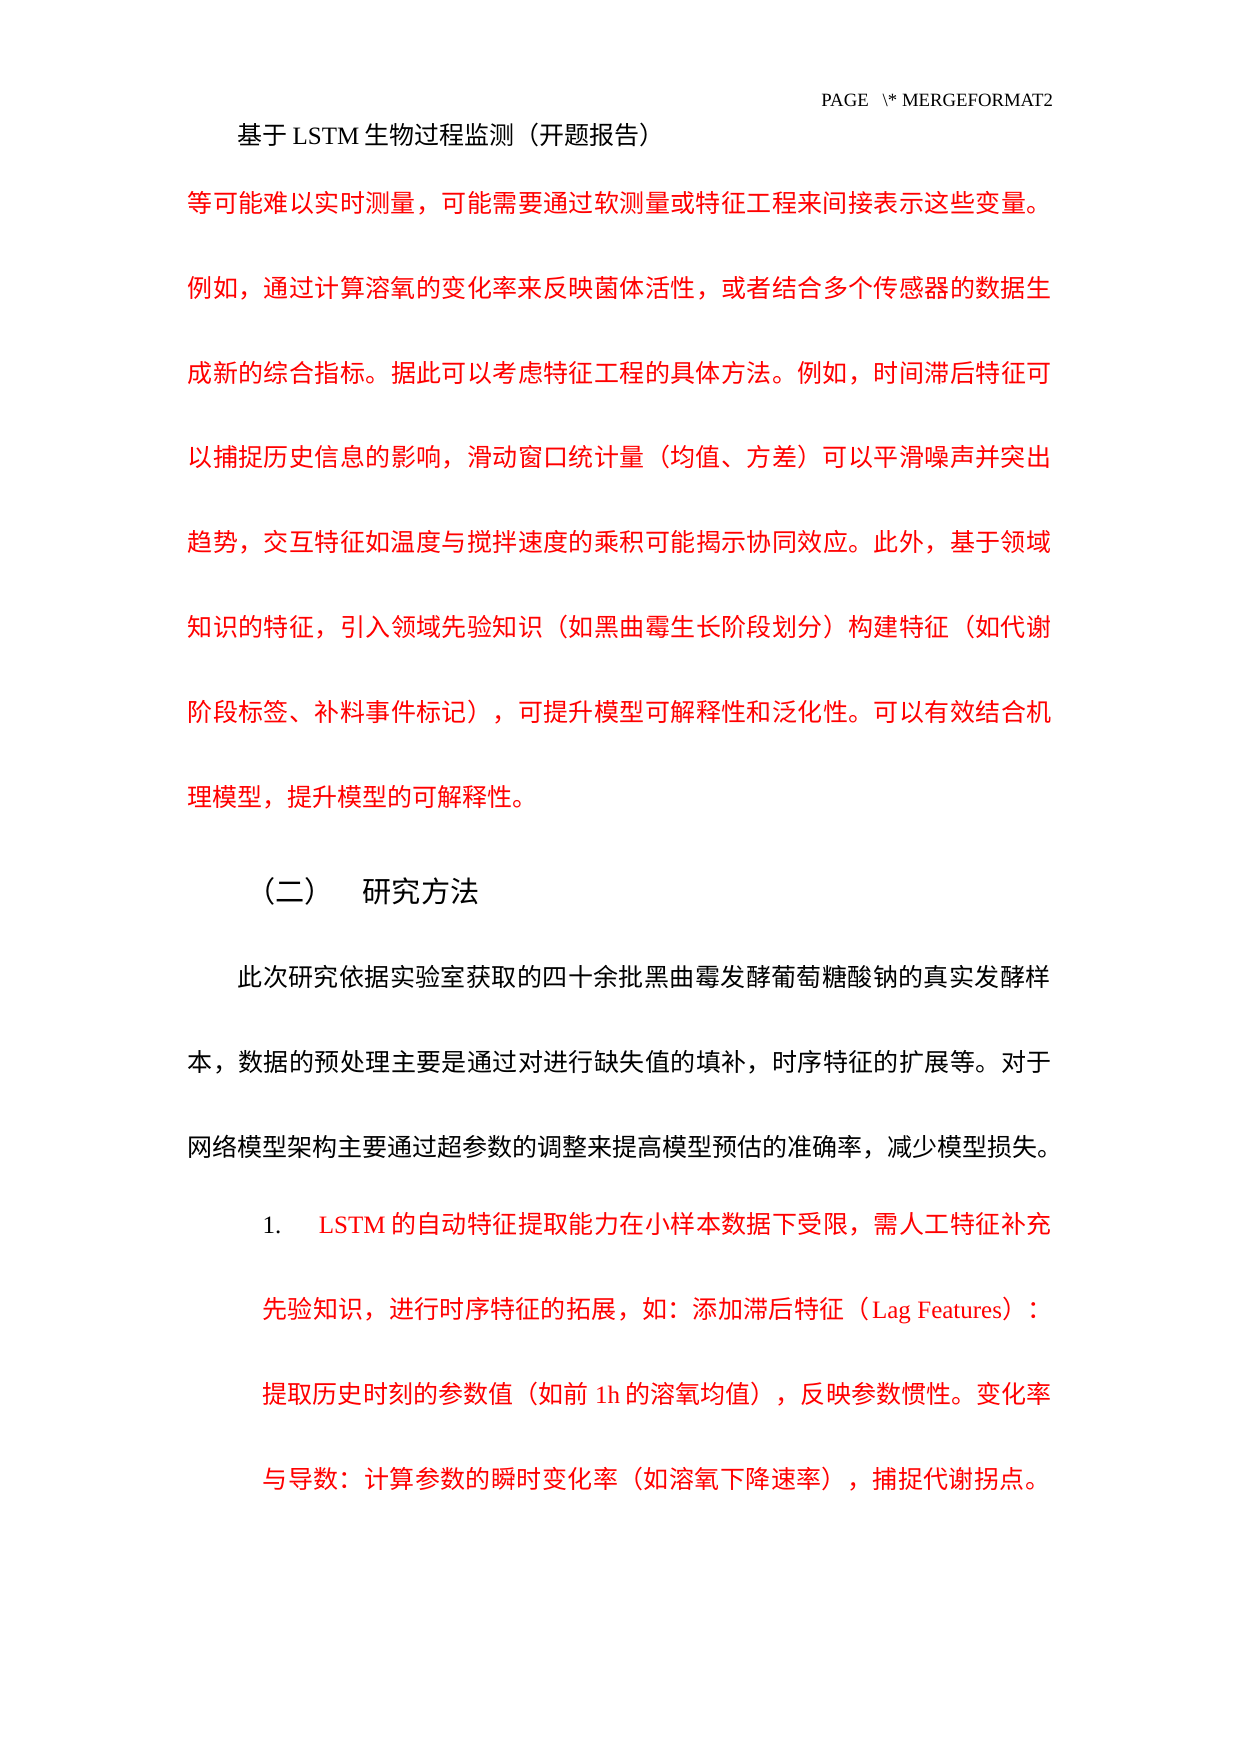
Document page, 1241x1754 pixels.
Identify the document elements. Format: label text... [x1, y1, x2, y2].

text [187, 167, 1053, 829]
subtitle 研究方法 [187, 855, 1053, 923]
text 此次研究依据实验室获取的四十余批黑曲霉发酵葡萄糖酸钠的真实发酵样本，数据的预处理主要是通过对进行缺失值的填补，时序特征的扩展等。对于网络模型架构主要通过超参数的调整来提高模型预估的准确率，减少模型损失。 [187, 942, 1053, 1180]
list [262, 1189, 1053, 1511]
